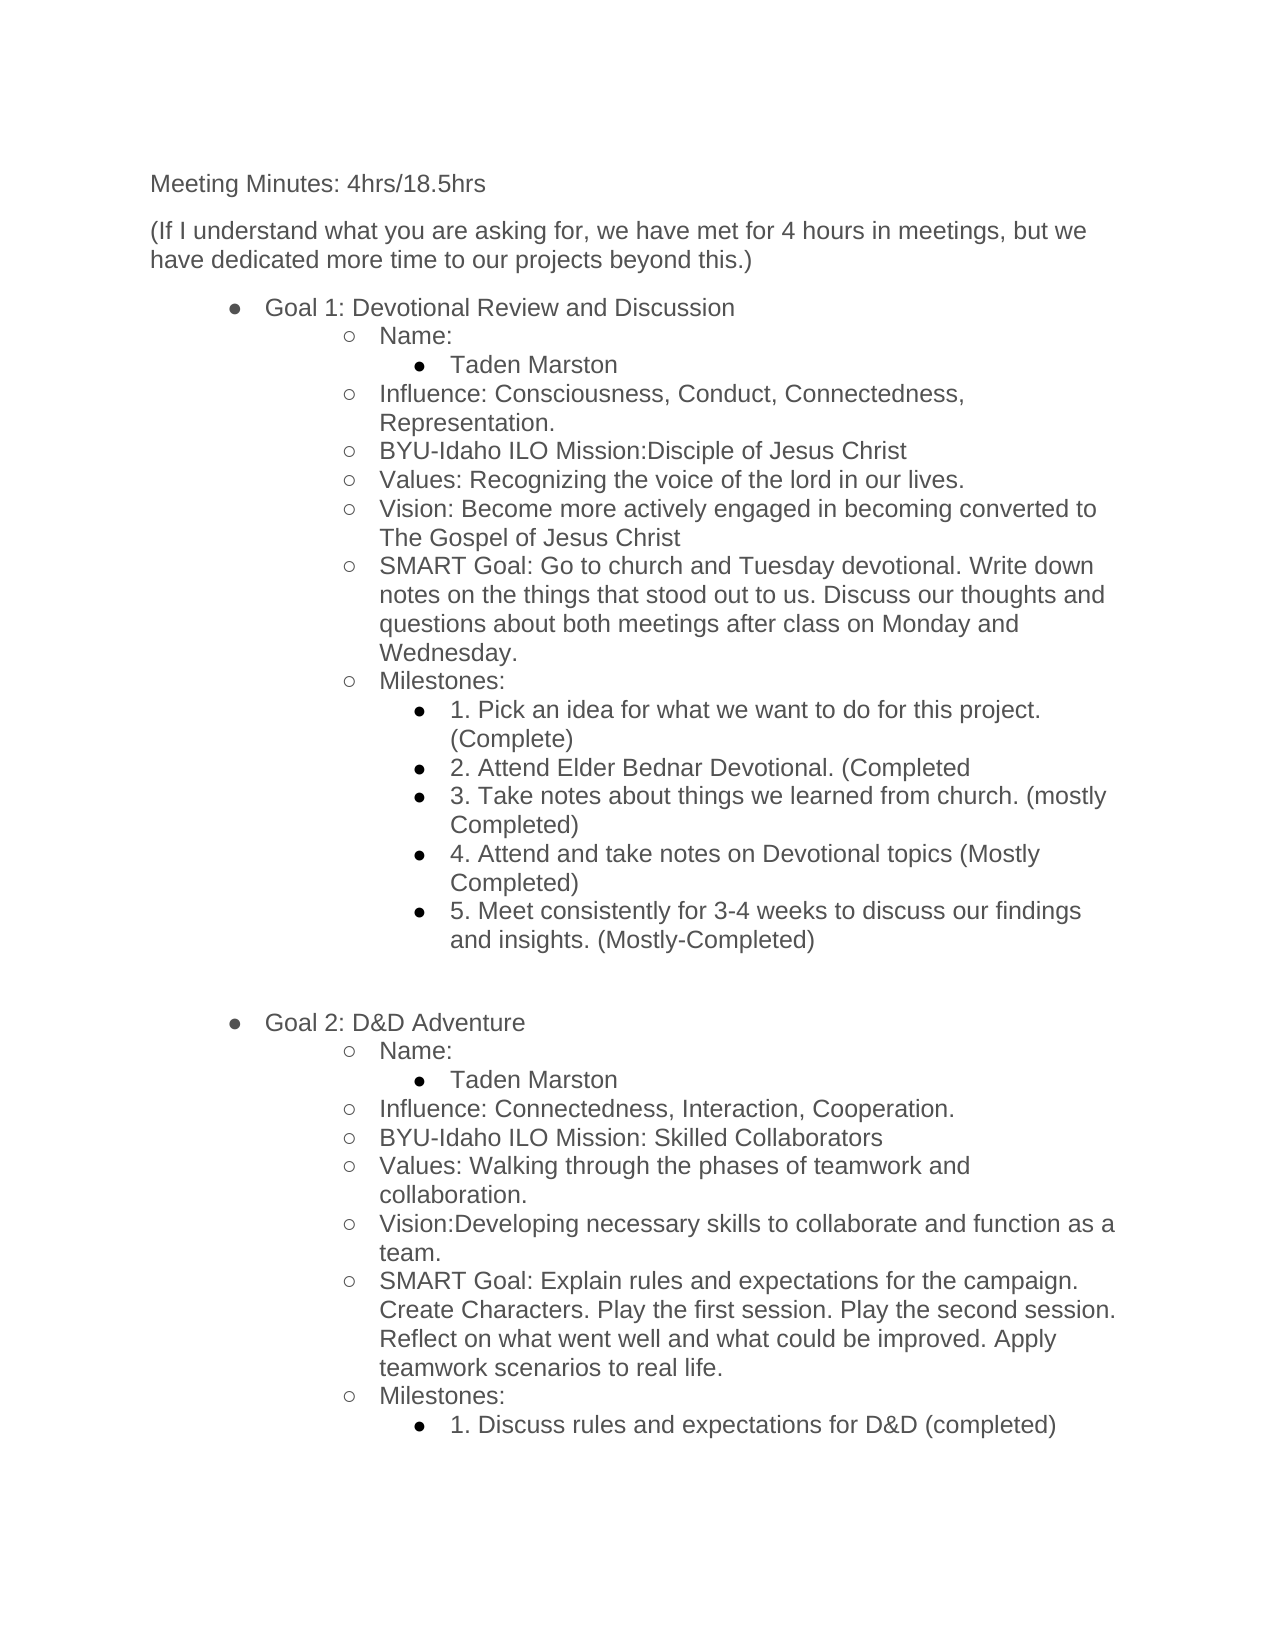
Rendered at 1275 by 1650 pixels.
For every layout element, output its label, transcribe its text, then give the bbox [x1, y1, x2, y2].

list Goal 2: D&D Adventure [227, 1008, 1125, 1036]
list 1. Pick an idea for what we want to do for this project. (Complete) [412, 695, 1125, 752]
list Influence: Consciousness, Conduct, Connectedness, Representation. [342, 379, 1125, 436]
list Vision: Become more actively engaged in becoming converted to The Gospel of Jesus Christ [342, 494, 1125, 551]
list 5. Meet consistently for 3-4 weeks to discuss our findings and insights. (Mostly-Completed) [412, 896, 1125, 954]
text (If I understand what you are asking for, we have met for 4 hours in meetings, but we have dedicated more time to our projects beyond this.) [150, 216, 1125, 274]
list Values: Walking through the phases of teamwork and collaboration. [342, 1151, 1125, 1209]
list Name: [342, 321, 1125, 350]
list Influence: Connectedness, Interaction, Cooperation. [342, 1094, 1125, 1123]
list 4. Attend and take notes on Devotional topics (Mostly Completed) [412, 839, 1125, 896]
list 1. Discuss rules and expectations for D&D (completed) [412, 1410, 1125, 1439]
list SMART Goal: Explain rules and expectations for the campaign. Create Characters. Play the first session. Play the second session. Reflect on what went well and what could be improved. Apply teamwork scenarios to real life. [342, 1266, 1125, 1381]
list 2. Attend Elder Bednar Devotional. (Completed [412, 752, 1125, 781]
list Goal 1: Devotional Review and Discussion [227, 292, 1125, 321]
list SMART Goal: Go to church and Tuesday devotional. Write down notes on the things that stood out to us. Discuss our thoughts and questions about both meetings after class on Monday and Wednesday. [342, 551, 1125, 666]
list Taden Marston [412, 1065, 1125, 1094]
list BYU-Idaho ILO Mission: Skilled Collaborators [342, 1123, 1125, 1151]
list Vision:Developing necessary skills to collaborate and function as a team. [342, 1209, 1125, 1266]
list Milestones: [342, 666, 1125, 695]
list Taden Marston [412, 350, 1125, 379]
list Values: Recognizing the voice of the lord in our lives. [342, 465, 1125, 494]
list 3. Take notes about things we learned from church. (mostly Completed) [412, 781, 1125, 839]
list Name: [342, 1036, 1125, 1065]
list BYU-Idaho ILO Mission:Disciple of Jesus Christ [342, 436, 1125, 465]
list Milestones: [342, 1381, 1125, 1410]
text Meeting Minutes: 4hrs/18.5hrs [150, 169, 1125, 197]
